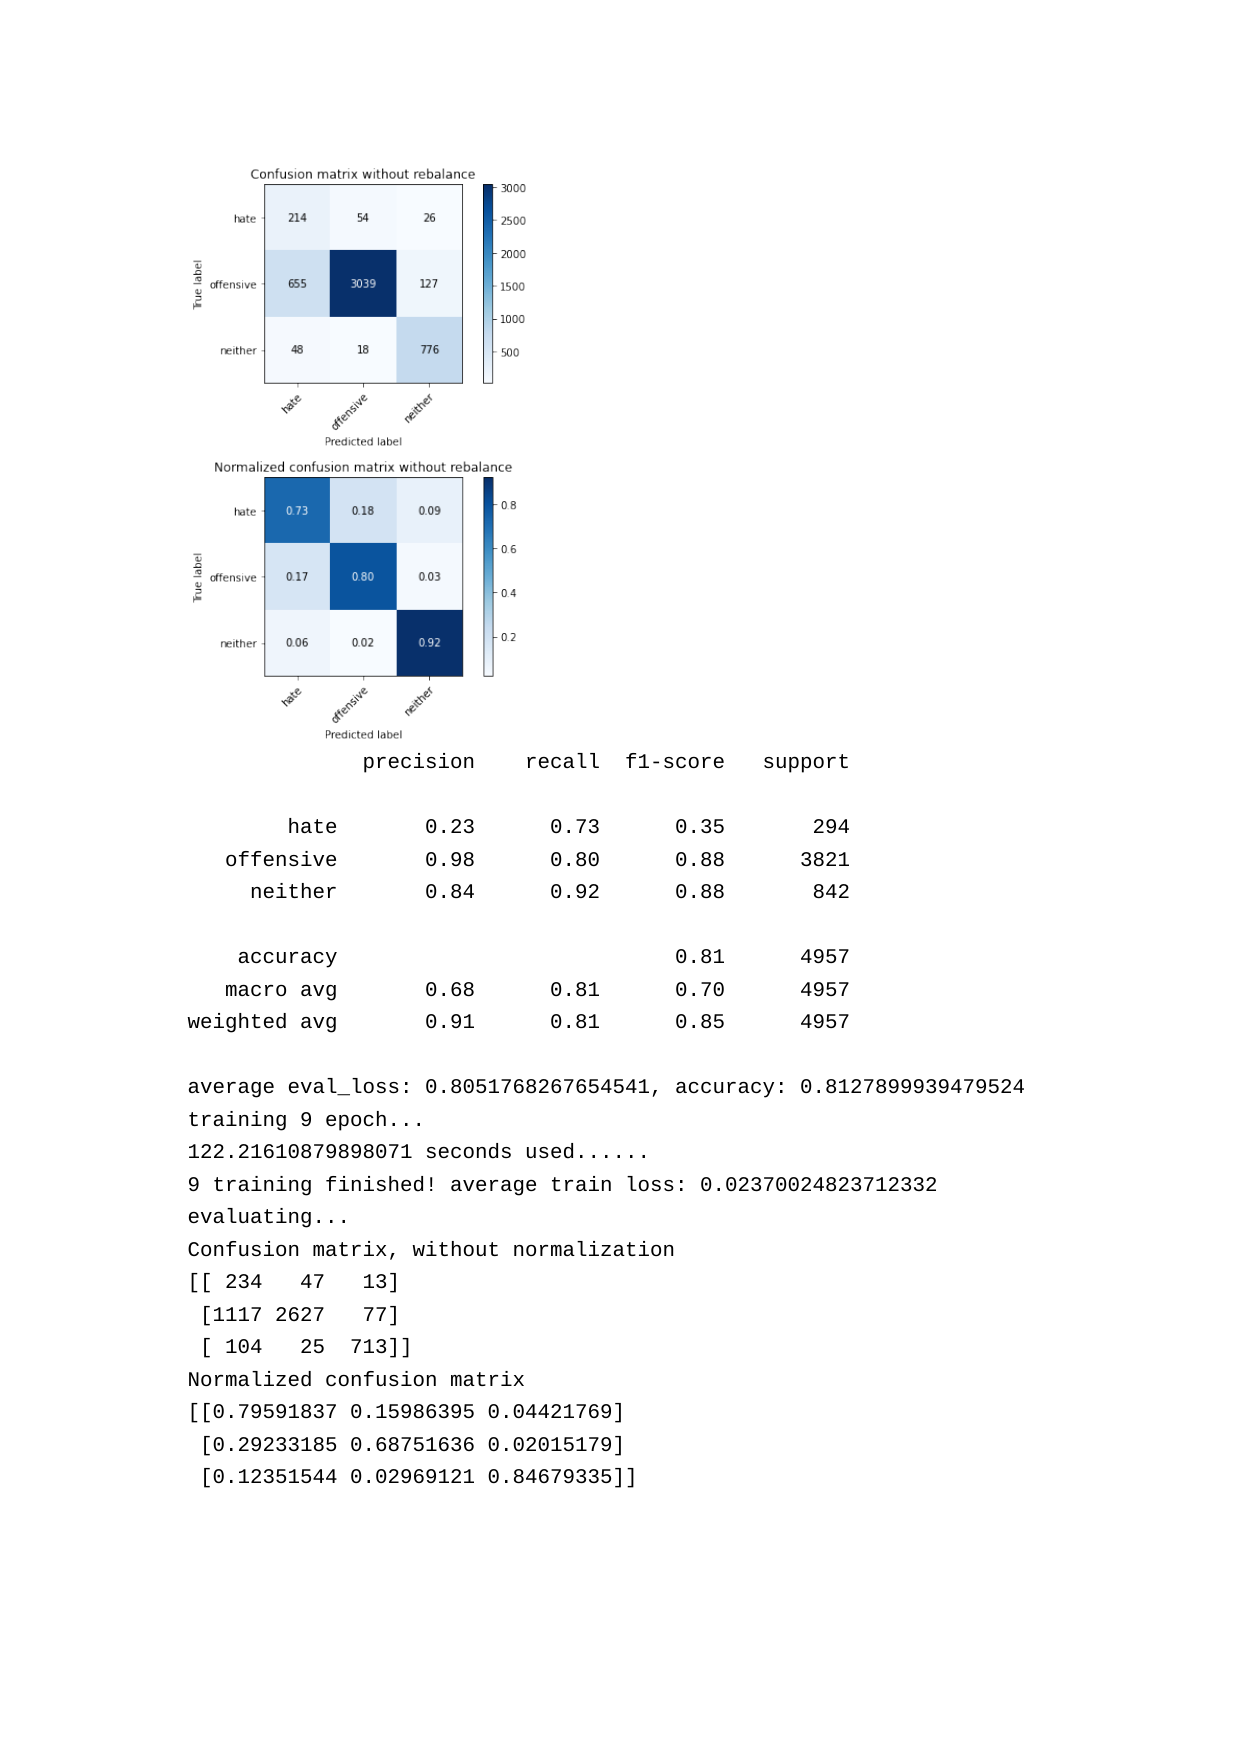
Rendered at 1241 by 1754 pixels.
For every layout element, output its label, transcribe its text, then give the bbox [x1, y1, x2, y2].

text weighted avg 0.91 0.81 0.85 4957 [187, 1007, 1053, 1039]
text evaluating... [187, 1202, 1053, 1234]
text hate 0.23 0.73 0.35 294 [187, 812, 1053, 844]
text [[0.79591837 0.15986395 0.04421769] [187, 1397, 1053, 1429]
picture [187, 162, 533, 747]
text [1117 2627 77] [187, 1299, 1053, 1332]
text training 9 epoch... [187, 1104, 1053, 1137]
text Confusion matrix, without normalization [187, 1234, 1053, 1267]
text [[ 234 47 13] [187, 1267, 1053, 1299]
text [0.12351544 0.02969121 0.84679335]] [187, 1462, 1053, 1494]
text [ 104 25 713]] [187, 1332, 1053, 1364]
text Normalized confusion matrix [187, 1364, 1053, 1397]
text offensive 0.98 0.80 0.88 3821 [187, 844, 1053, 877]
text [0.29233185 0.68751636 0.02015179] [187, 1429, 1053, 1462]
text 9 training finished! average train loss: 0.02370024823712332 [187, 1169, 1053, 1202]
text macro avg 0.68 0.81 0.70 4957 [187, 974, 1053, 1007]
text precision recall f1-score support [187, 747, 1053, 779]
text accuracy 0.81 4957 [187, 942, 1053, 974]
text average eval_loss: 0.8051768267654541, accuracy: 0.8127899939479524 [187, 1072, 1053, 1104]
text neither 0.84 0.92 0.88 842 [187, 877, 1053, 909]
text 122.21610879898071 seconds used...... [187, 1137, 1053, 1169]
